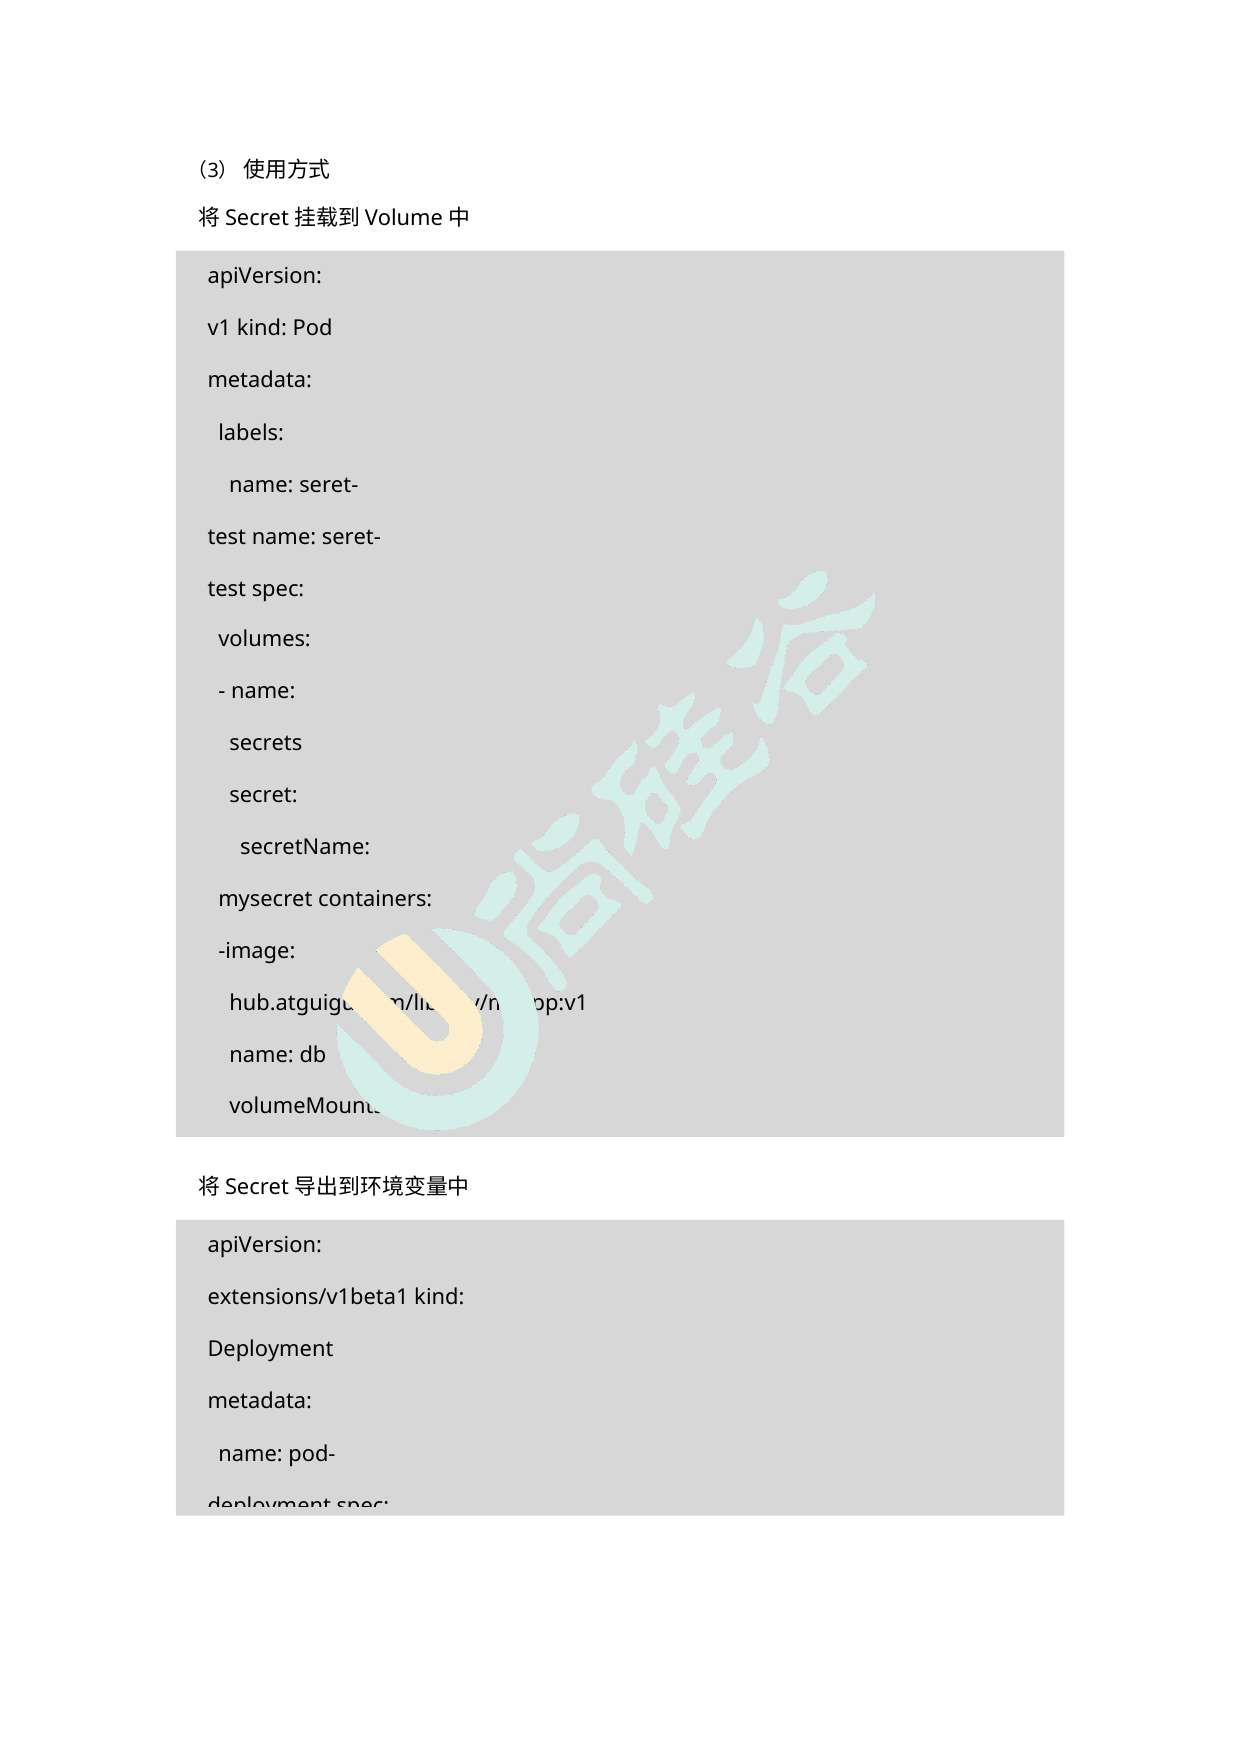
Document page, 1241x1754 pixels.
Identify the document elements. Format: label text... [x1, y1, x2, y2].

list 使用方式 [187, 154, 1194, 183]
picture [336, 570, 876, 1131]
text 将Secret 挂载到Volume 中 [198, 202, 1194, 231]
text 将Secret 导出到环境变量中 [198, 1171, 1194, 1201]
